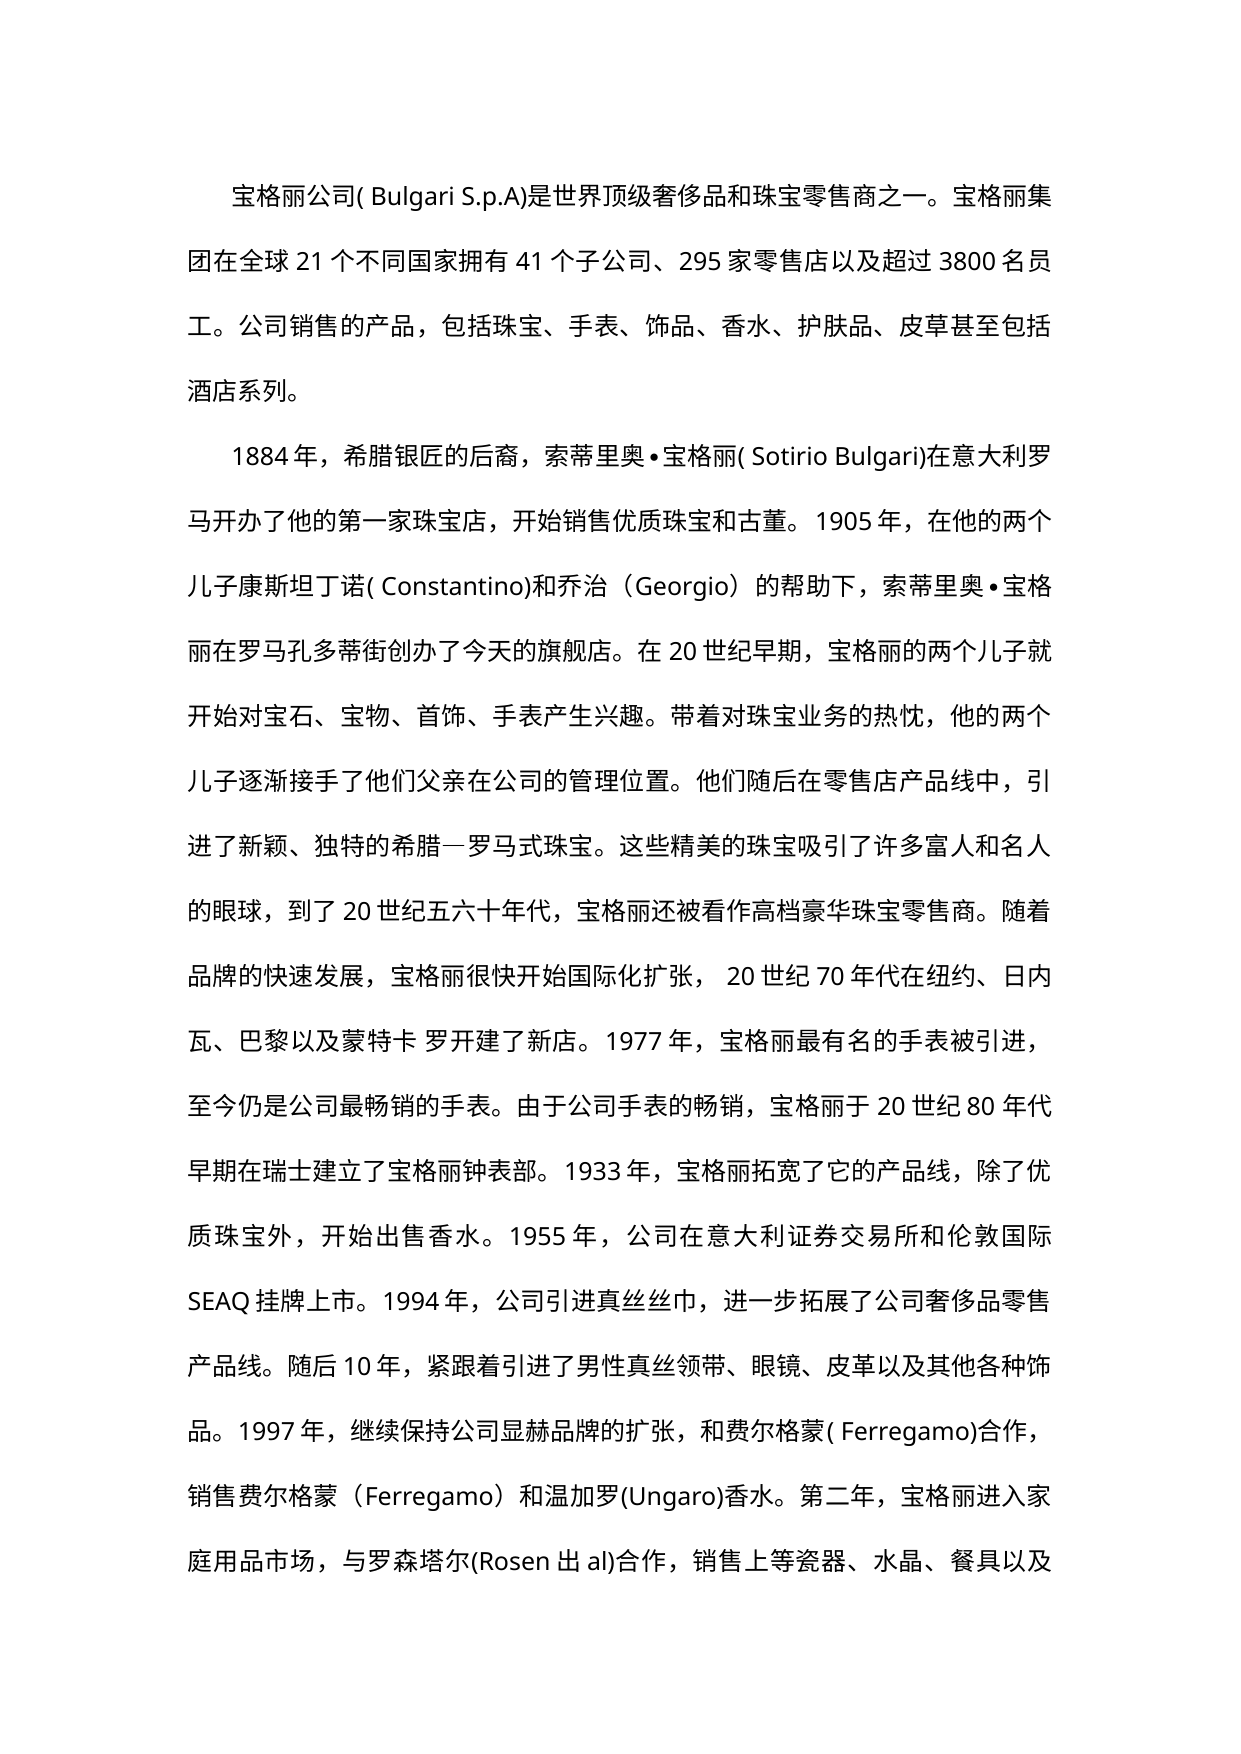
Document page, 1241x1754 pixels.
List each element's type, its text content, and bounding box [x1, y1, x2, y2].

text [187, 422, 1053, 1592]
text 宝格丽公司( Bulgari S.p.A)是世界顶级奢侈品和珠宝零售商之一。宝格丽集团在全球21个不同国家拥有41个子公司、295家零售店以及超过3800名员工。公司销售的产品，包括珠宝、手表、饰品、香水、护肤品、皮草甚至包括酒店系列。 [187, 162, 1053, 422]
